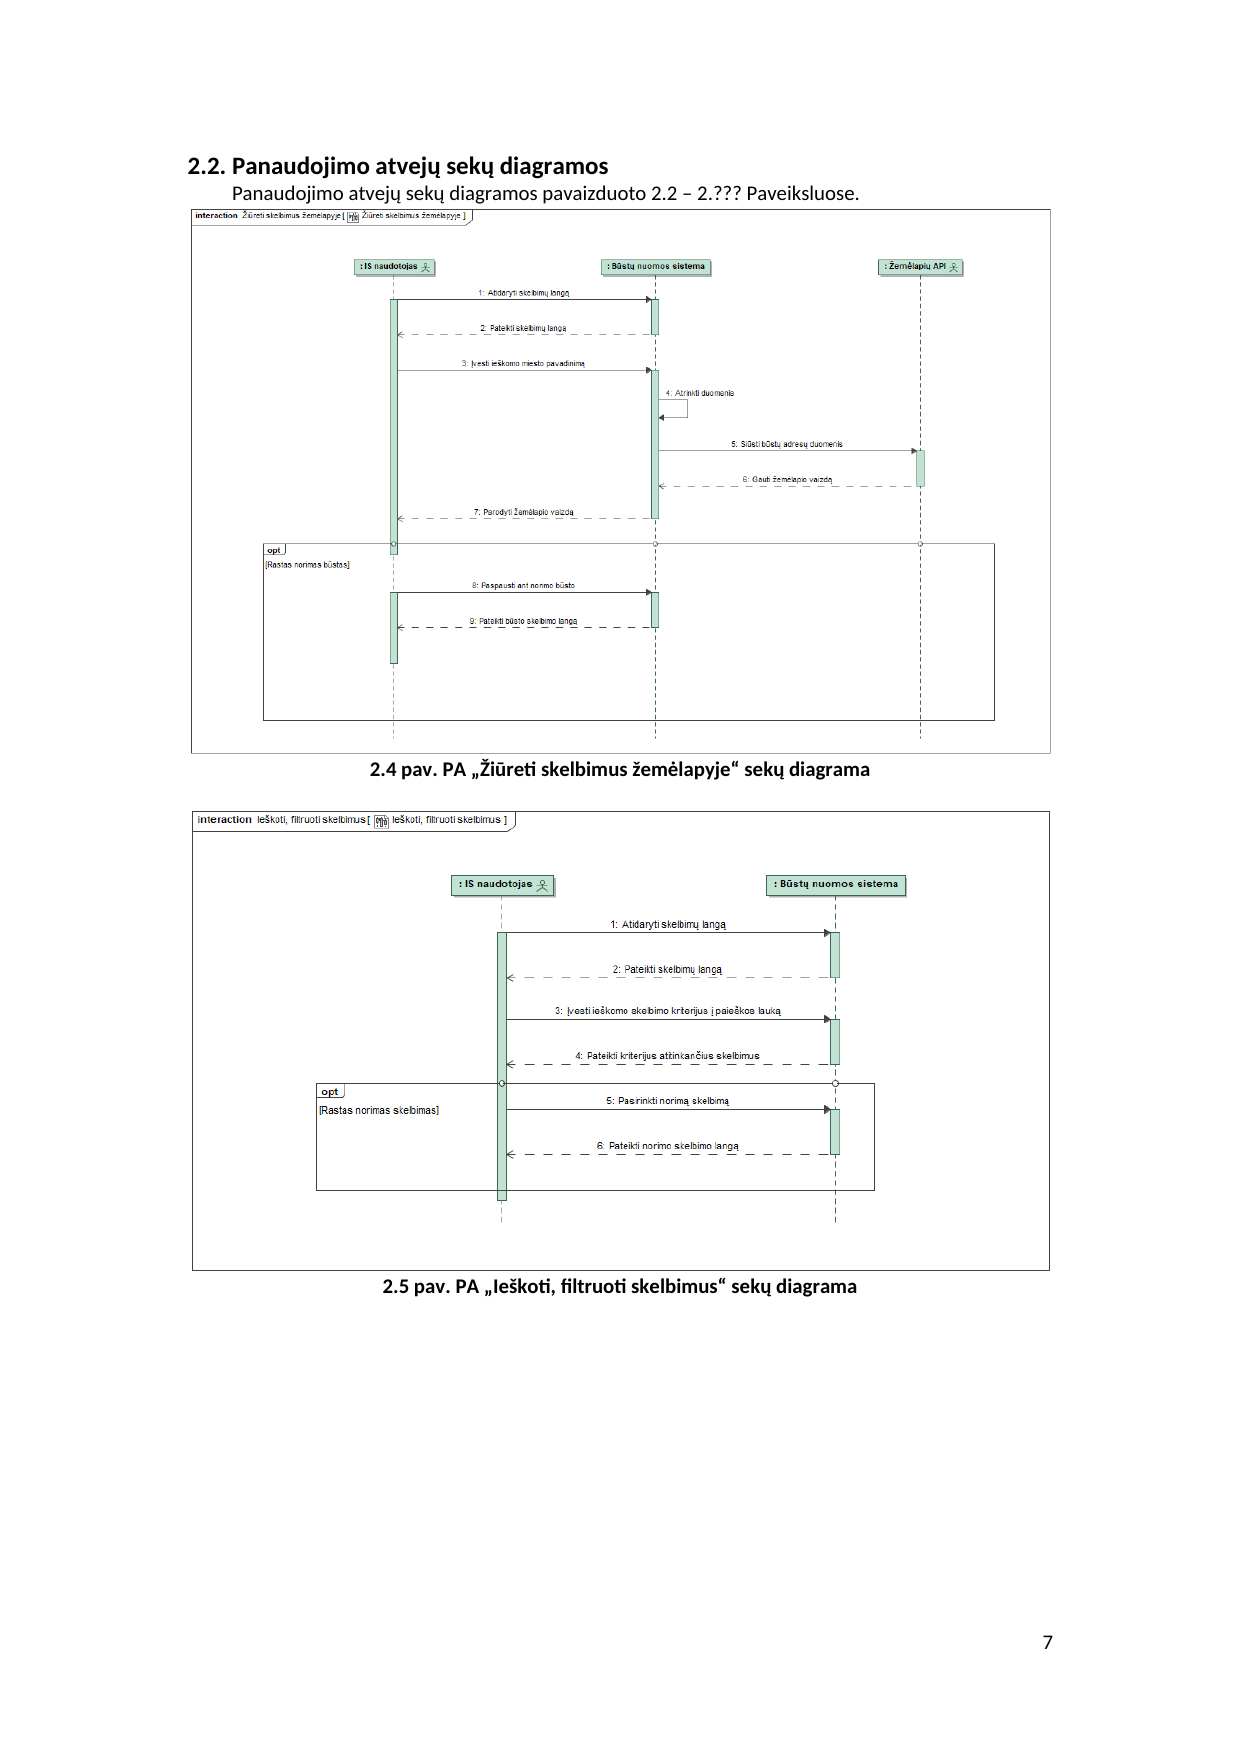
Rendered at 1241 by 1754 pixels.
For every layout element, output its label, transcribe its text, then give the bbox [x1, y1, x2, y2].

text Panaudojimo atvejų sekų diagramos pavaizduoto 2.2 – 2.??? Paveiksluose. [187, 181, 1053, 206]
picture [187, 806, 1053, 1274]
picture [187, 206, 1053, 756]
subtitle Panaudojimo atvejų sekų diagramos [187, 150, 1053, 181]
